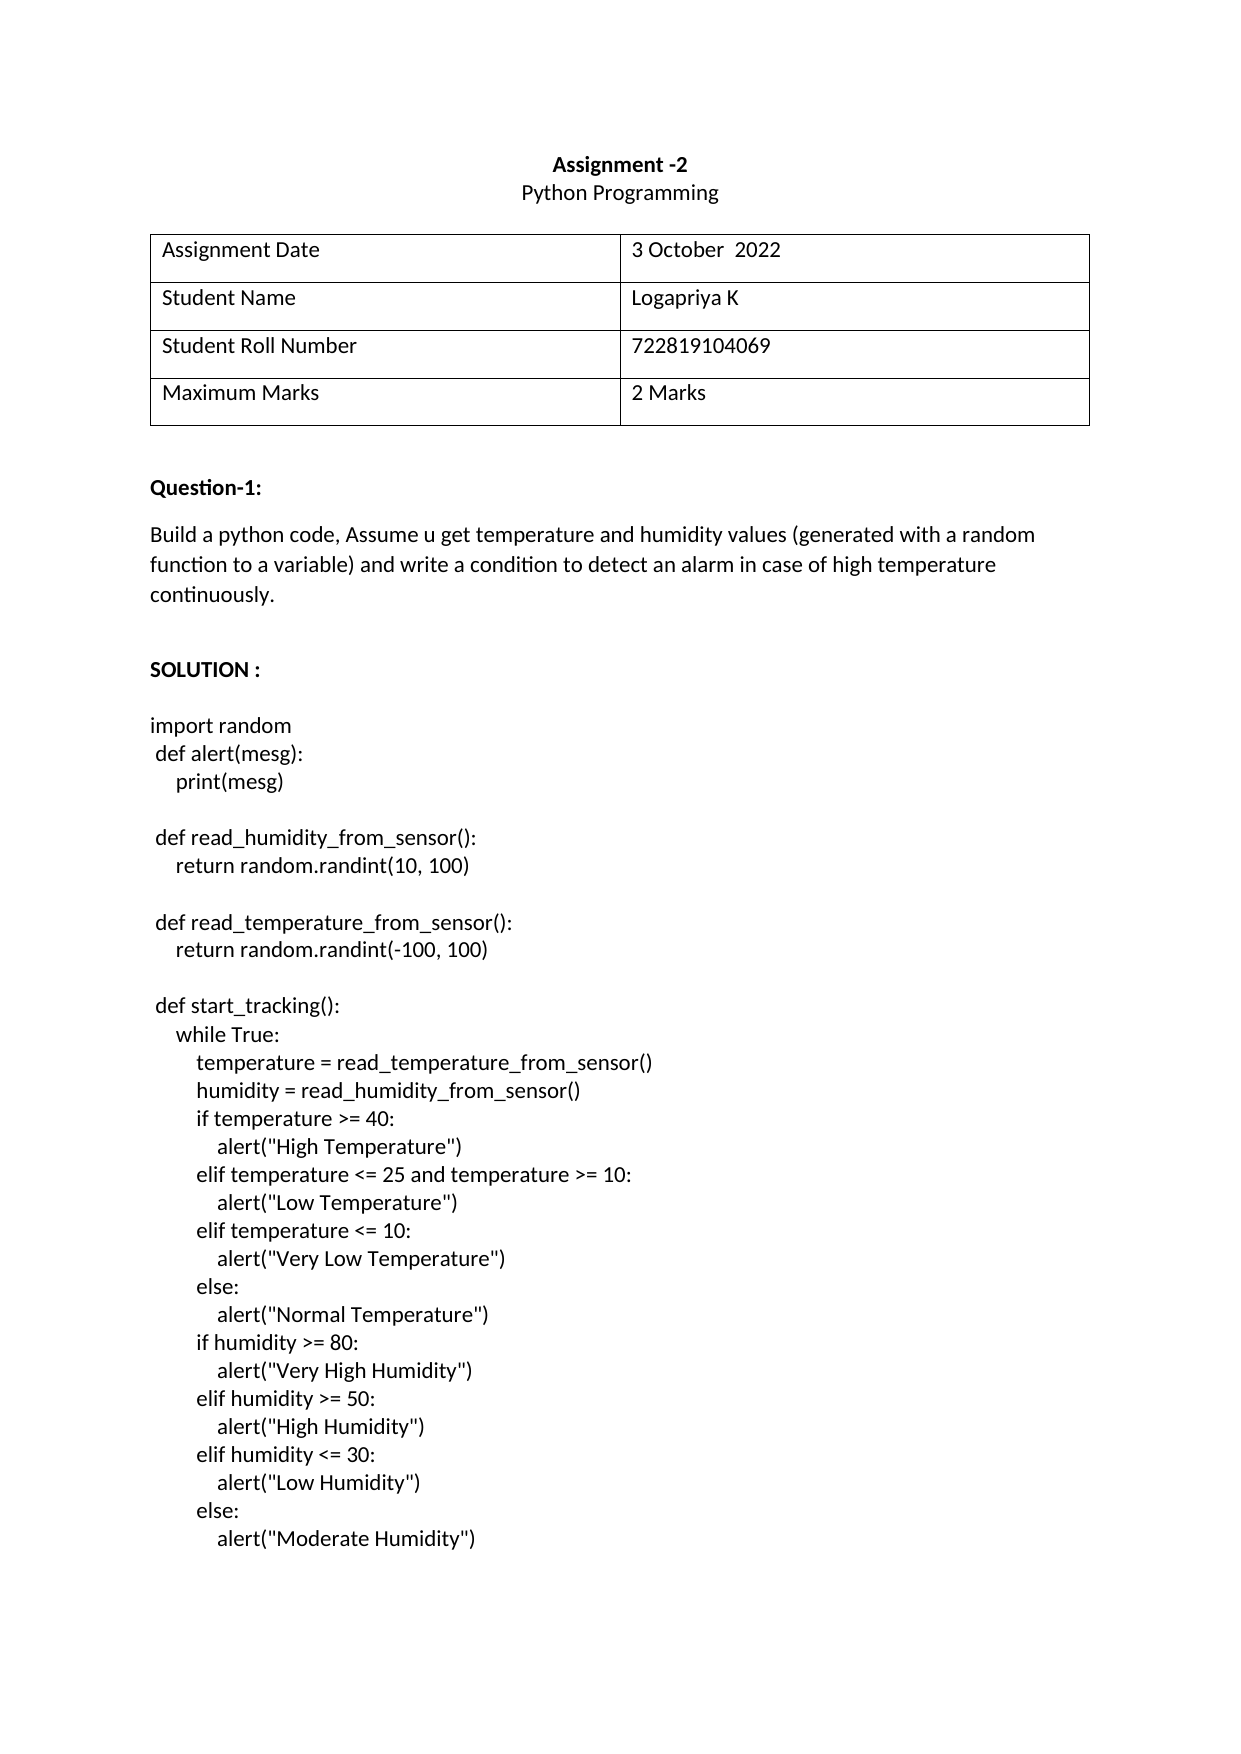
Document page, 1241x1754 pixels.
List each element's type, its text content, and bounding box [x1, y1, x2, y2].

text elif humidity <= 30: [150, 1440, 1090, 1468]
table_header 3 October 2022 [621, 235, 1089, 282]
text alert("Very Low Temperature") [150, 1244, 1090, 1272]
text return random.randint(10, 100) [150, 852, 1090, 879]
table_cell Logapriya K [621, 283, 1089, 330]
text elif humidity >= 50: [150, 1384, 1090, 1412]
table_cell Maximum Marks [151, 379, 620, 425]
text Assignment -2 [150, 150, 1090, 178]
text elif temperature <= 25 and temperature >= 10: [150, 1160, 1090, 1188]
table_cell Student Roll Number [151, 331, 620, 377]
text Python Programming [150, 178, 1090, 206]
text while True: [150, 1020, 1090, 1048]
text temperature = read_temperature_from_sensor() [150, 1048, 1090, 1076]
text alert("Low Temperature") [150, 1188, 1090, 1216]
text def alert(mesg): [150, 739, 1090, 767]
text else: [150, 1496, 1090, 1524]
text alert("High Temperature") [150, 1132, 1090, 1160]
text alert("Very High Humidity") [150, 1356, 1090, 1384]
text alert("Moderate Humidity") [150, 1524, 1090, 1552]
text alert("High Humidity") [150, 1412, 1090, 1440]
text def read_humidity_from_sensor(): [150, 823, 1090, 852]
text print(mesg) [150, 767, 1090, 796]
text Build a python code, Assume u get temperature and humidity values (generated with a random function to a variable) and write a condition to detect an alarm in case of high temperature continuously. [150, 520, 1090, 608]
table_cell 2 Marks [621, 379, 1089, 425]
table_cell Student Name [151, 283, 620, 330]
text alert("Low Humidity") [150, 1468, 1090, 1496]
text if temperature >= 40: [150, 1104, 1090, 1132]
text import random [150, 711, 1090, 739]
table_cell 722819104069 [621, 331, 1089, 377]
text alert("Normal Temperature") [150, 1300, 1090, 1328]
text def start_tracking(): [150, 992, 1090, 1020]
text return random.randint(-100, 100) [150, 936, 1090, 964]
text humidity = read_humidity_from_sensor() [150, 1076, 1090, 1104]
text else: [150, 1272, 1090, 1300]
text elif temperature <= 10: [150, 1216, 1090, 1244]
text if humidity >= 80: [150, 1328, 1090, 1356]
text SOLUTION : [150, 655, 1090, 683]
text def read_temperature_from_sensor(): [150, 908, 1090, 936]
text Question-1: [150, 473, 1090, 501]
table_header Assignment Date [151, 235, 620, 282]
